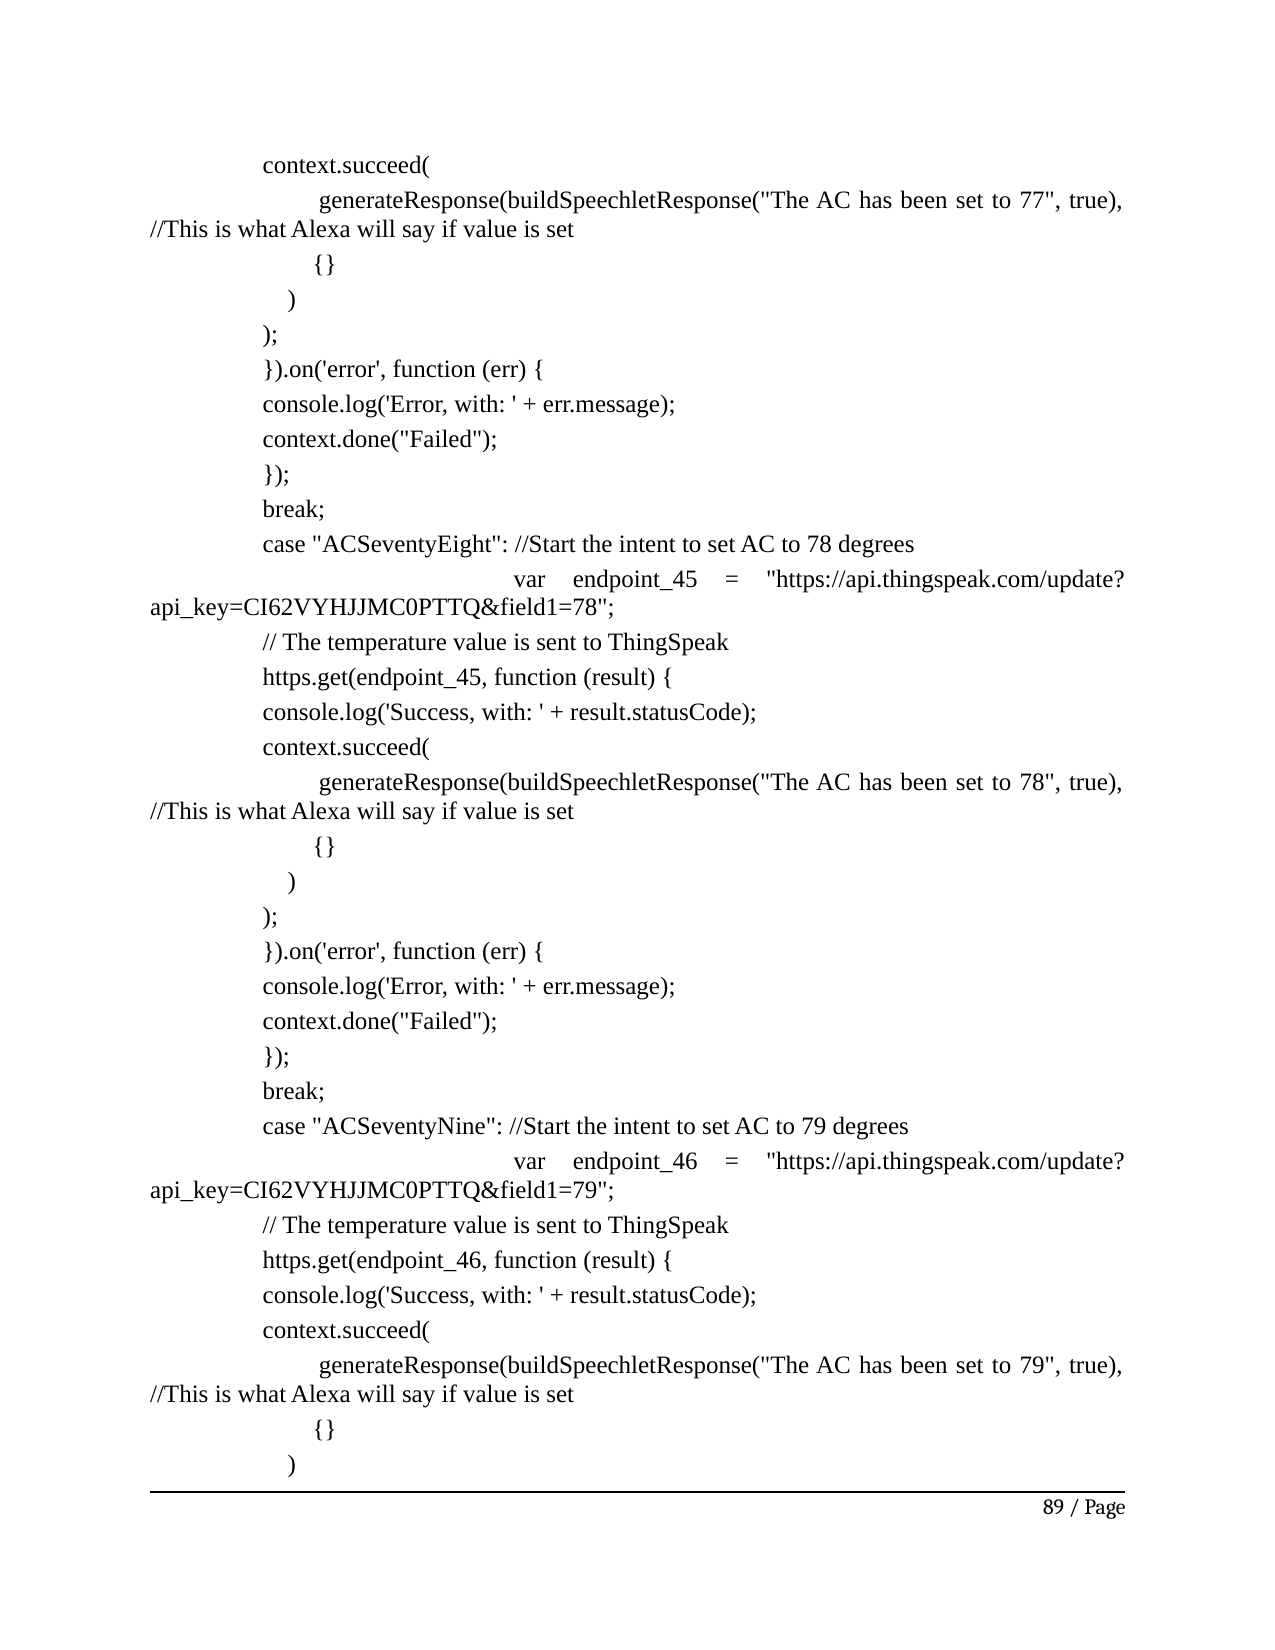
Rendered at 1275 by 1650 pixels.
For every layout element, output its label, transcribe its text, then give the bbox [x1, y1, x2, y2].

text break; [150, 494, 1125, 522]
text console.log('Error, with: ' + err.message); [150, 389, 1125, 417]
text case "ACSeventyEight": //Start the intent to set AC to 78 degrees [150, 529, 1125, 557]
text {} [150, 249, 1125, 277]
text {} [150, 831, 1125, 860]
text {} [150, 1414, 1125, 1442]
text console.log('Success, with: ' + result.statusCode); [150, 1280, 1125, 1309]
text }).on('error', function (err) { [150, 354, 1125, 382]
text ) [150, 866, 1125, 895]
text // The temperature value is sent to ThingSpeak [150, 627, 1125, 656]
text context.done("Failed"); [150, 424, 1125, 452]
text context.succeed( [150, 150, 1125, 179]
text console.log('Error, with: ' + err.message); [150, 971, 1125, 1000]
text ); [150, 901, 1125, 930]
text // The temperature value is sent to ThingSpeak [150, 1210, 1125, 1239]
text generateResponse(buildSpeechletResponse("The AC has been set to 77", true), //This is what Alexa will say if value is set [150, 185, 1125, 242]
text ) [150, 1449, 1125, 1477]
text var endpoint_46 = "https://api.thingspeak.com/update?api_key=CI62VYHJJMC0PTTQ&field1=79"; [150, 1146, 1125, 1204]
text context.done("Failed"); [150, 1006, 1125, 1035]
text }).on('error', function (err) { [150, 936, 1125, 965]
text }); [150, 1041, 1125, 1070]
text break; [150, 1076, 1125, 1105]
text context.succeed( [150, 732, 1125, 761]
text ); [150, 319, 1125, 347]
text console.log('Success, with: ' + result.statusCode); [150, 697, 1125, 726]
text context.succeed( [150, 1315, 1125, 1344]
text https.get(endpoint_46, function (result) { [150, 1245, 1125, 1274]
text var endpoint_45 = "https://api.thingspeak.com/update?api_key=CI62VYHJJMC0PTTQ&field1=78"; [150, 564, 1125, 621]
text generateResponse(buildSpeechletResponse("The AC has been set to 78", true), //This is what Alexa will say if value is set [150, 767, 1125, 825]
text https.get(endpoint_45, function (result) { [150, 662, 1125, 691]
text case "ACSeventyNine": //Start the intent to set AC to 79 degrees [150, 1111, 1125, 1140]
text generateResponse(buildSpeechletResponse("The AC has been set to 79", true), //This is what Alexa will say if value is set [150, 1350, 1125, 1407]
text }); [150, 459, 1125, 487]
text ) [150, 284, 1125, 312]
